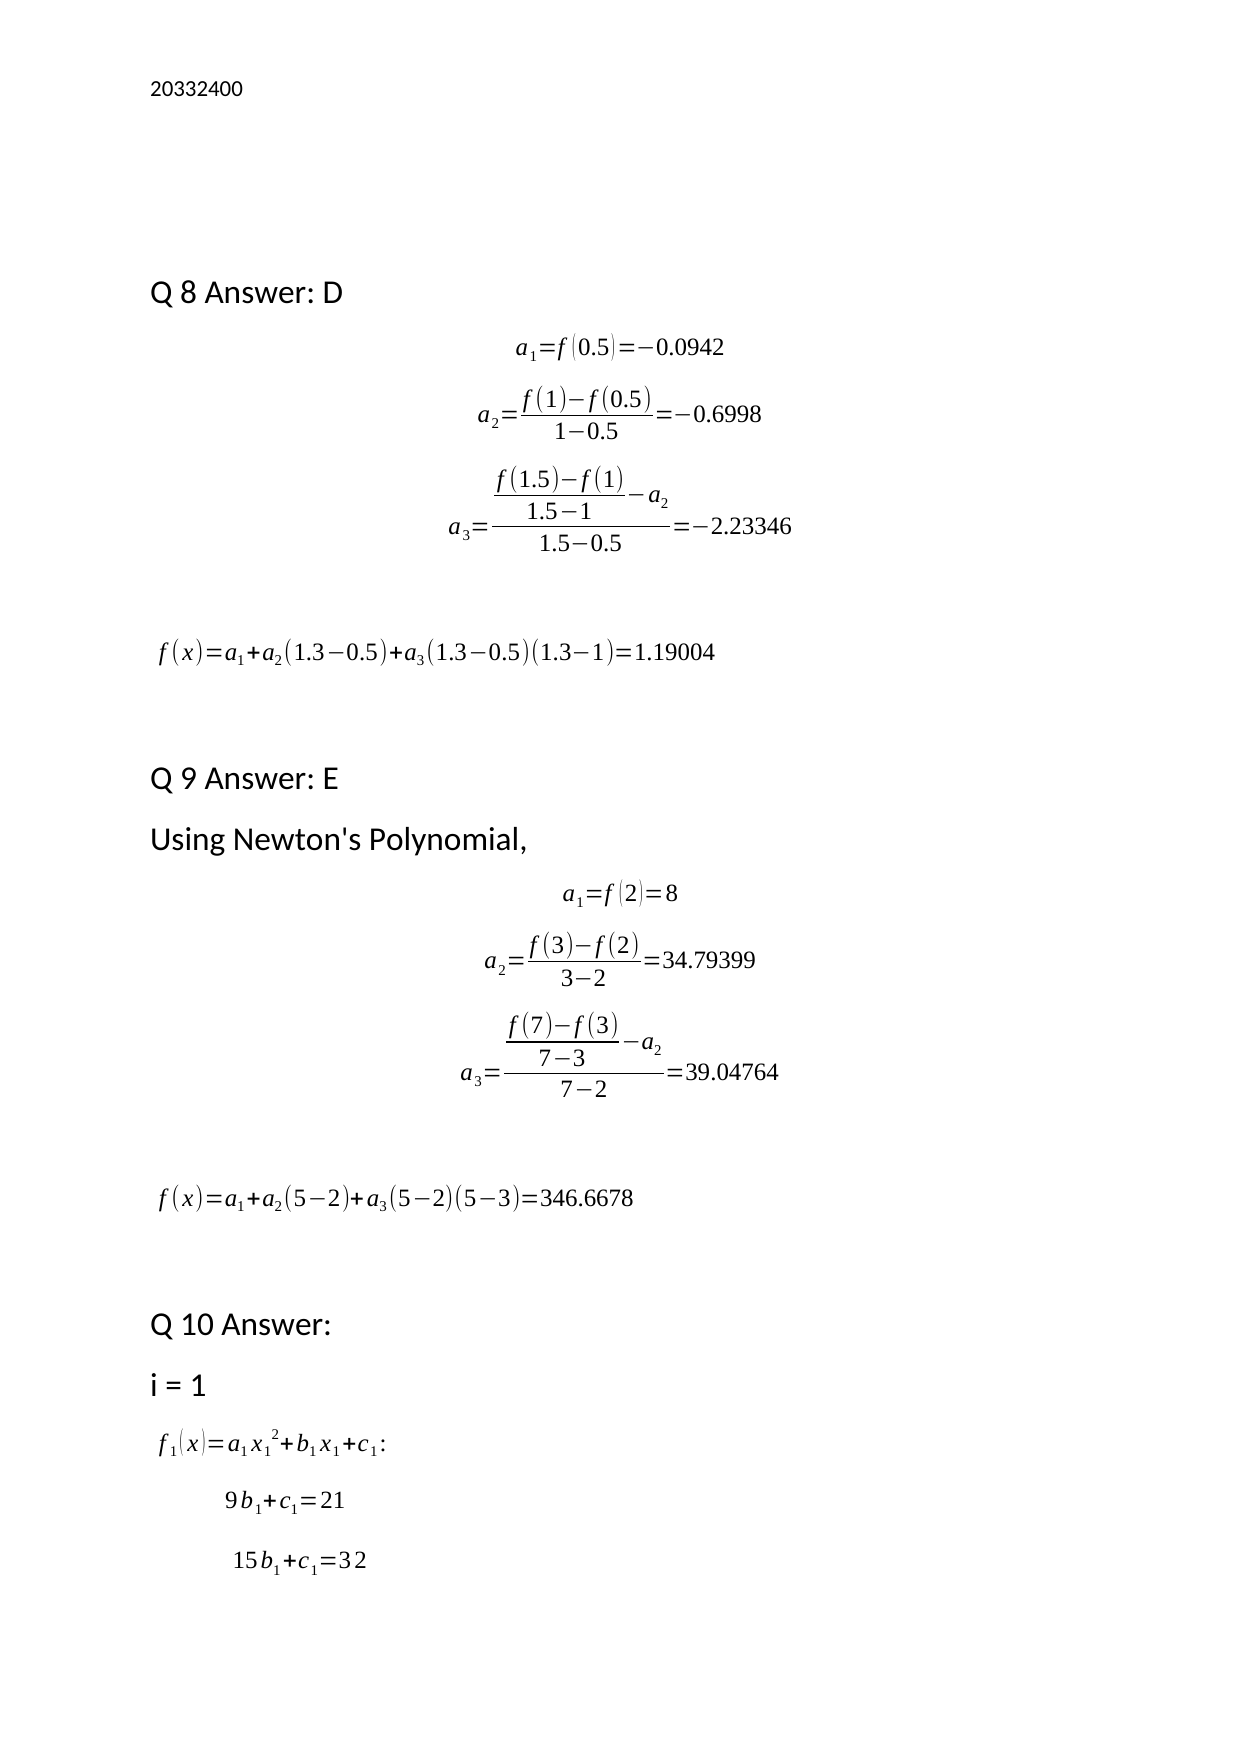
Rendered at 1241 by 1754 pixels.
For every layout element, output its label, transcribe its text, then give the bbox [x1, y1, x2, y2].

text Using Newton's Polynomial, [150, 818, 1090, 858]
text Q 9 Answer: E [150, 757, 1090, 798]
text Q 8 Answer: D [150, 271, 1090, 312]
text i = 1 [150, 1364, 1090, 1405]
text Q 10 Answer: [150, 1303, 1090, 1344]
